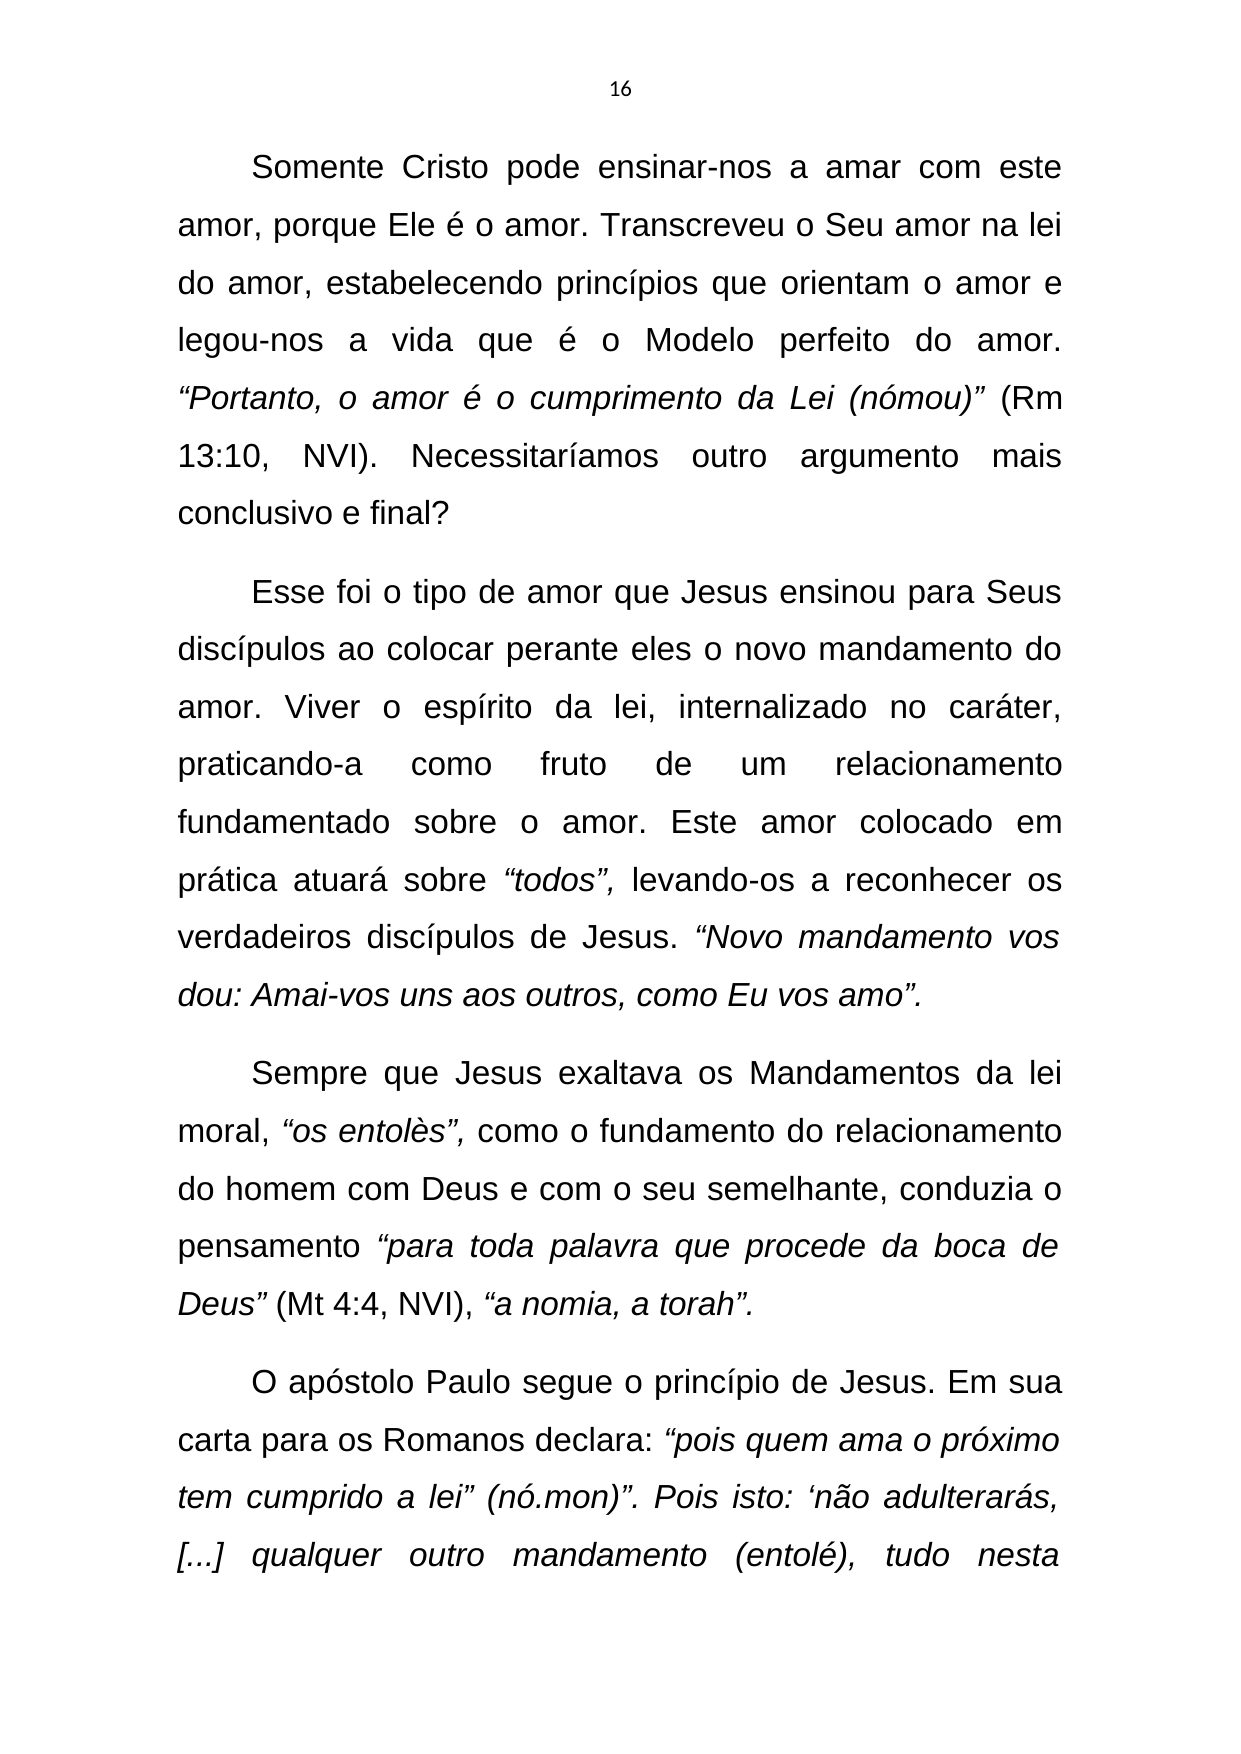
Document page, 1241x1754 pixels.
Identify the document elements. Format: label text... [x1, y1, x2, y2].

text Esse foi o tipo de amor que Jesus ensinou para Seus discípulos ao colocar perante eles o novo mandamento do amor. Viver o espírito da lei, internalizado no caráter, praticando-a como fruto de um relacionamento fundamentado sobre o amor. Este amor colocado em prática atuará sobre “todos”, levando-os a reconhecer os verdadeiros discípulos de Jesus. “Novo mandamento vos dou: Amai-vos uns aos outros, como Eu vos amo”. [177, 572, 1063, 1013]
text Sempre que Jesus exaltava os Mandamentos da lei moral, “os entolès”, como o fundamento do relacionamento do homem com Deus e com o seu semelhante, conduzia o pensamento “para toda palavra que procede da boca de Deus” (Mt 4:4, NVI), “a nomia, a torah”. [177, 1053, 1063, 1322]
text Somente Cristo pode ensinar-nos a amar com este amor, porque Ele é o amor. Transcreveu o Seu amor na lei do amor, estabelecendo princípios que orientam o amor e legou-nos a vida que é o Modelo perfeito do amor. “Portanto, o amor é o cumprimento da Lei (nómou)” (Rm 13:10, NVI). Necessitaríamos outro argumento mais conclusivo e final? [177, 148, 1063, 532]
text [177, 1362, 1063, 1573]
